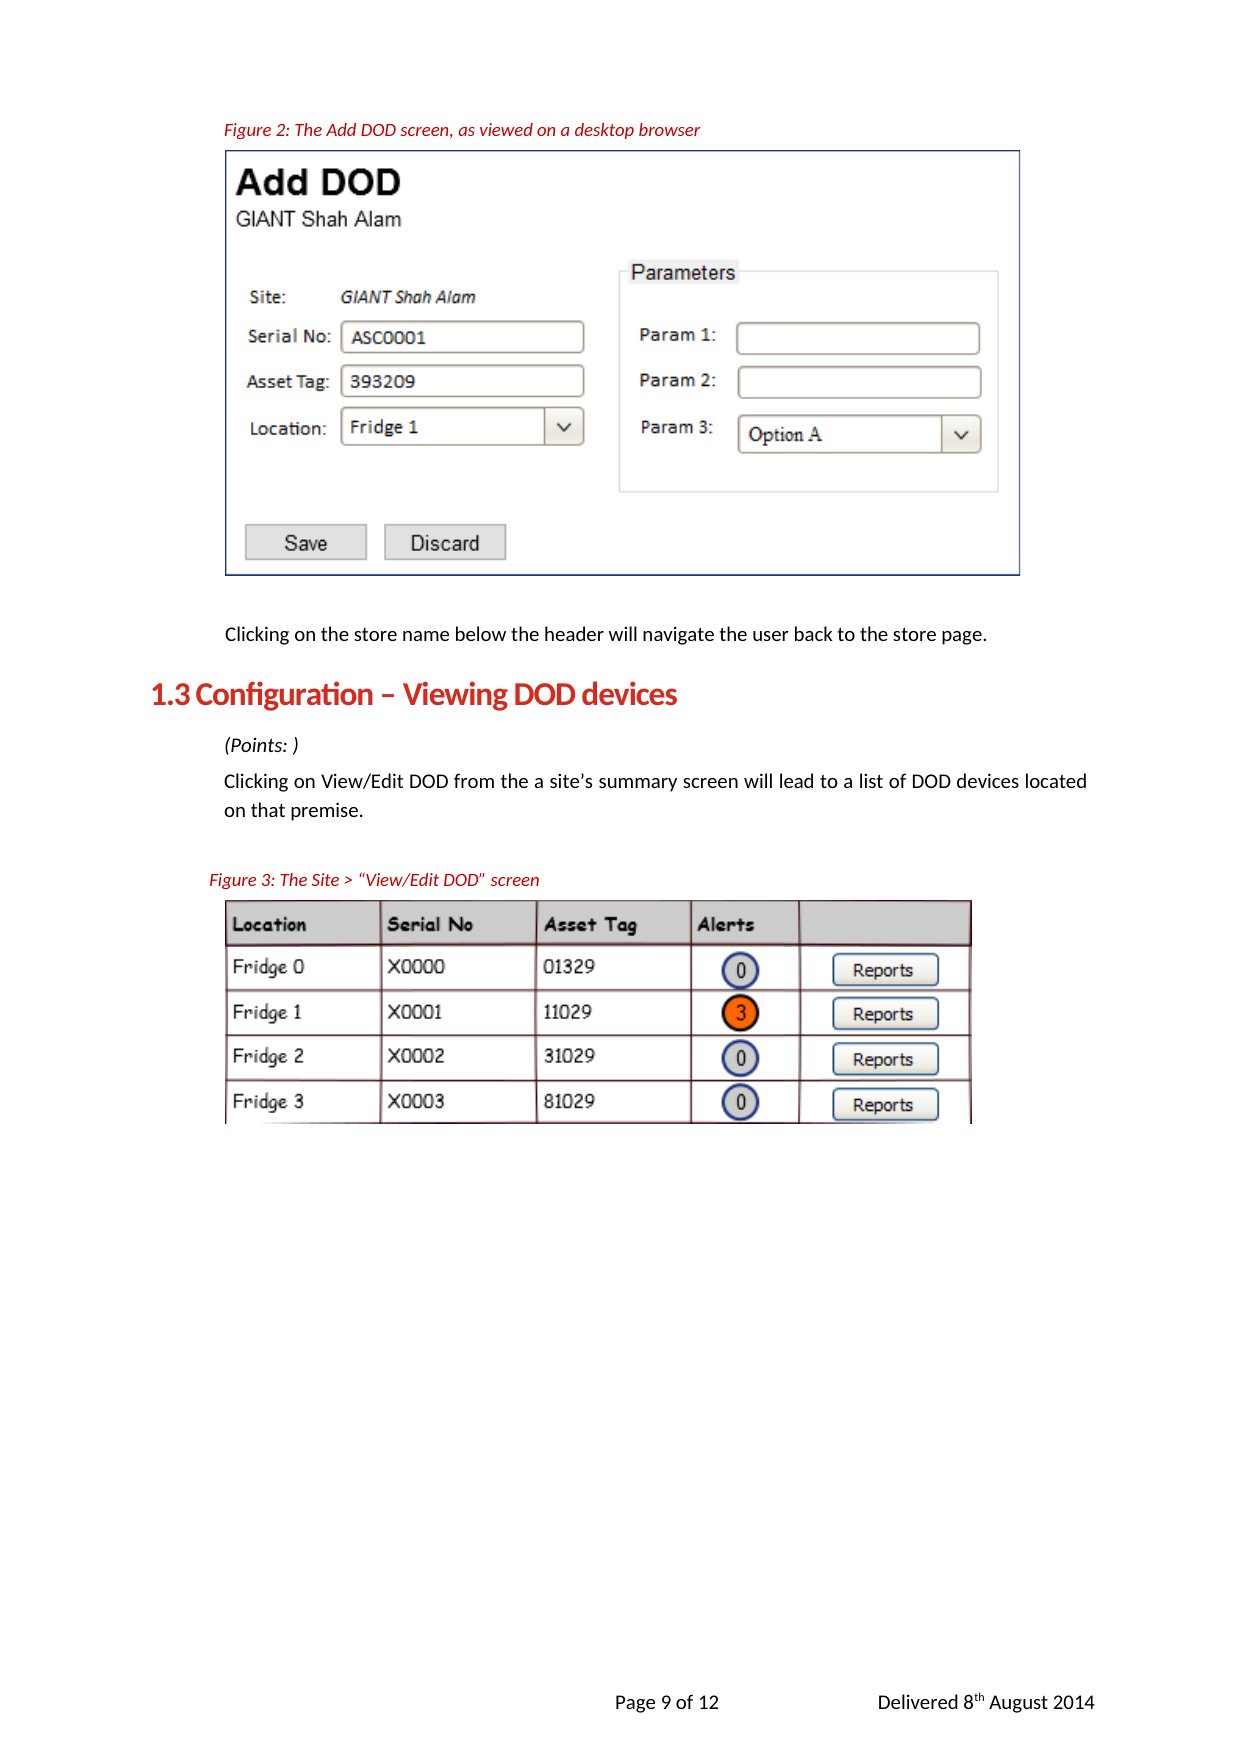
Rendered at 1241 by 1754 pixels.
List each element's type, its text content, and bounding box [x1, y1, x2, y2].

text Figure 3: The Site > “View/Edit DOD” screen [209, 868, 1090, 891]
picture [225, 900, 972, 1124]
subtitle Configuration – Viewing DOD devices [150, 673, 1090, 714]
picture [225, 150, 1021, 576]
text Figure 2: The Add DOD screen, as viewed on a desktop browser [224, 118, 1090, 141]
text Clicking on the store name below the header will navigate the user back to the store page. [150, 621, 1090, 647]
text (Points: ) [224, 732, 1090, 758]
text Clicking on View/Edit DOD from the a site’s summary screen will lead to a list of DOD devices located on that premise. [224, 768, 1090, 822]
